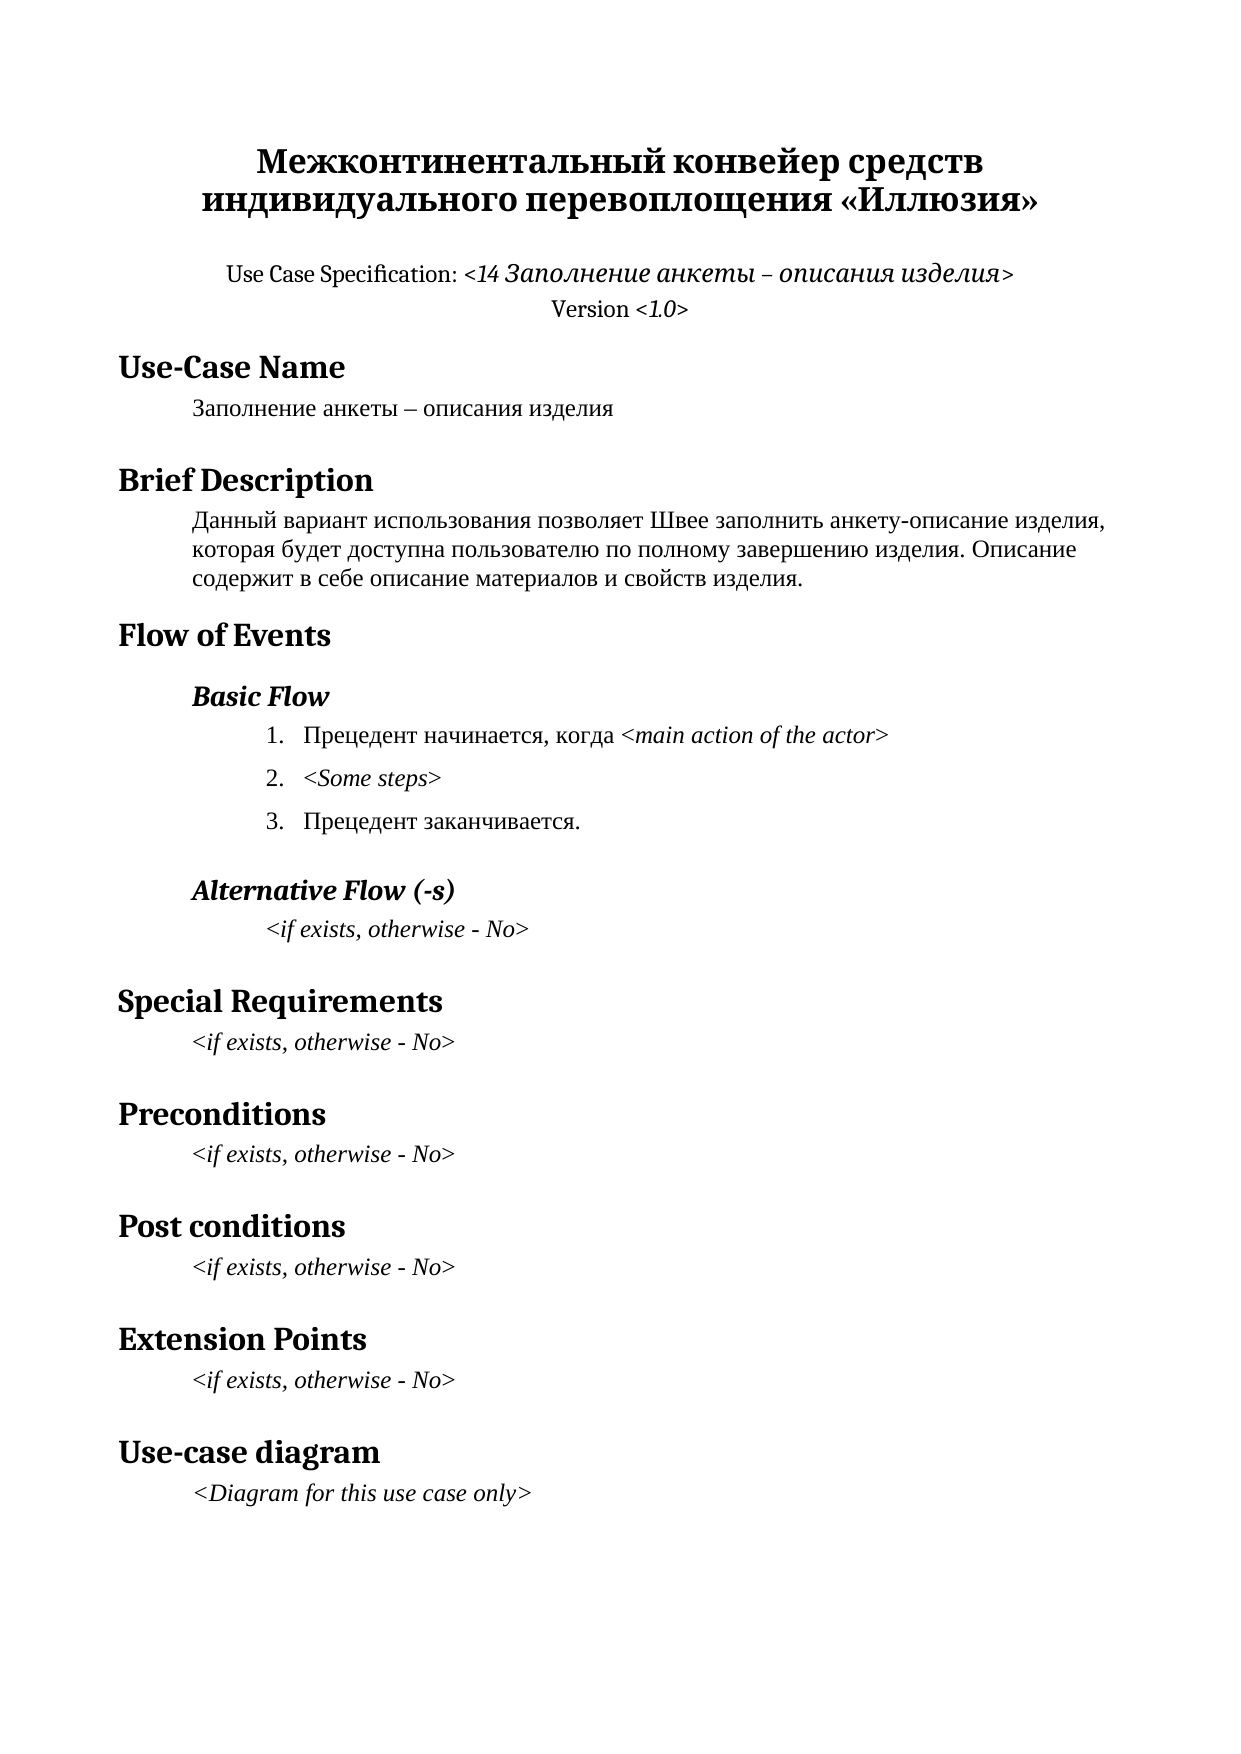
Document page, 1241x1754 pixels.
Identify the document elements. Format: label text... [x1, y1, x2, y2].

list Прецедент заканчивается. [266, 806, 1122, 835]
subtitle Flow of Events [118, 617, 1122, 655]
text <Diagram for this use case only> [192, 1478, 1122, 1506]
subtitle Brief Description [118, 461, 1122, 499]
list <Some steps> [266, 763, 1122, 792]
text Данный вариант использования позволяет Швее заполнить анкету-описание изделия, которая будет доступна пользователю по полному завершению изделия. Описание содержит в себе описание материалов и свойств изделия. [192, 506, 1122, 592]
text Заполнение анкеты – описания изделия [118, 393, 1122, 422]
subtitle Use-Case Name [118, 348, 1122, 387]
subtitle Preconditions [118, 1095, 1122, 1133]
subtitle Post conditions [118, 1208, 1122, 1246]
subtitle Extension Points [118, 1320, 1122, 1359]
text <if exists, otherwise - No> [192, 1027, 1122, 1056]
text <if exists, otherwise - No> [118, 914, 1122, 943]
subtitle Special Requirements [118, 982, 1122, 1021]
text <if exists, otherwise - No> [192, 1365, 1122, 1394]
list Прецедент начинается, когда <main action of the actor> [266, 720, 1122, 749]
text <if exists, otherwise - No> [192, 1252, 1122, 1281]
subtitle Alternative Flow (-s) [118, 874, 1122, 908]
text <if exists, otherwise - No> [192, 1139, 1122, 1168]
subtitle Basic Flow [118, 680, 1122, 714]
subtitle Version <1.0> [118, 294, 1122, 323]
title Межконтинентальный конвейер средств индивидуального перевоплощения «Иллюзия» [118, 143, 1122, 220]
subtitle Use Case Speciﬁcation: <14 Заполнение анкеты – описания изделия> [118, 259, 1122, 288]
subtitle Use-case diagram [118, 1433, 1122, 1471]
